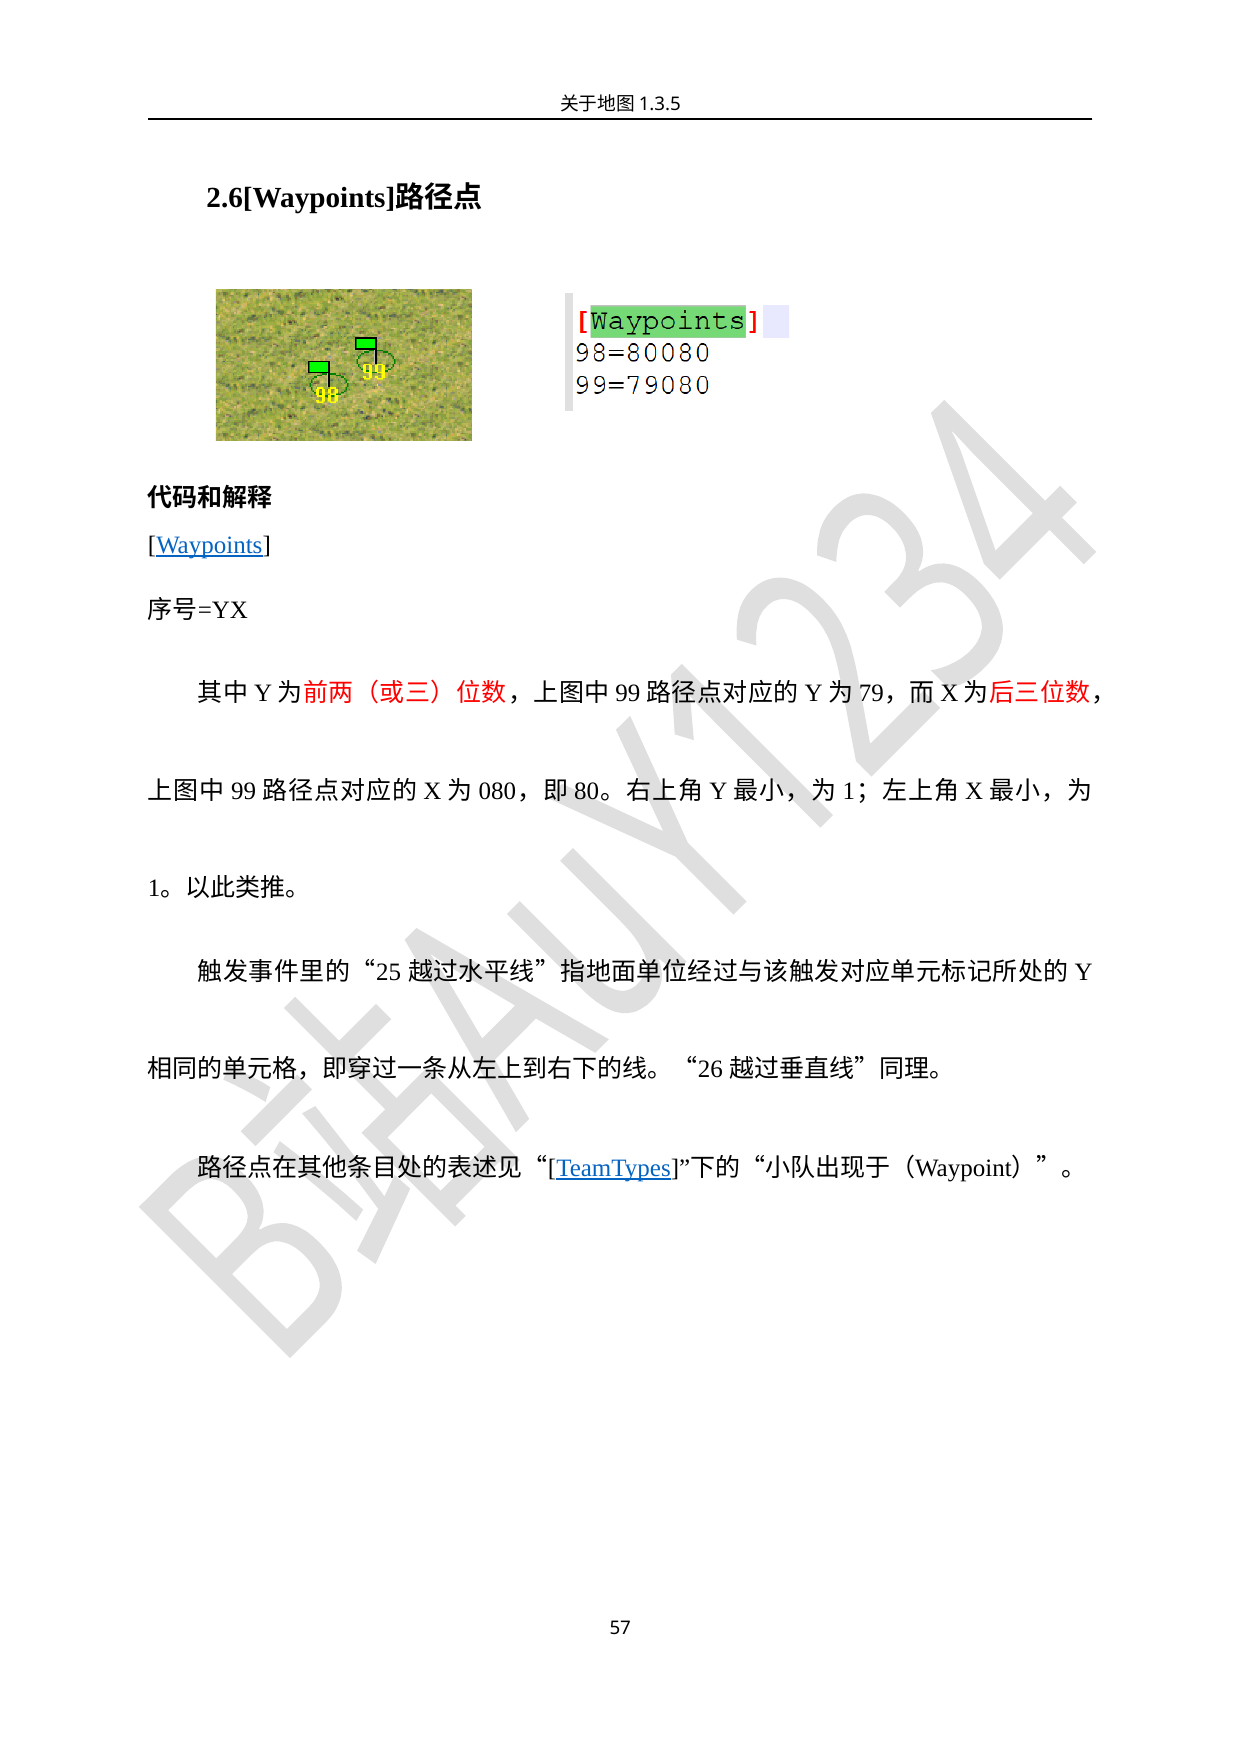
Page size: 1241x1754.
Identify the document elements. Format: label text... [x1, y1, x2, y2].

subtitle 2.6[Waypoints]路径点 [148, 163, 1092, 228]
picture [565, 293, 790, 411]
text 触发事件里的“25 越过水平线”指地面单位经过与该触发对应单元标记所处的Y相同的单元格，即穿过一条从左上到右下的线。“26 越过垂直线”同理。 [148, 937, 1092, 1099]
text [Waypoints] [148, 528, 1092, 561]
text 代码和解释 [148, 463, 1092, 528]
picture [215, 289, 472, 441]
text 其中Y为前两（或三）位数，上图中99路径点对应的Y为79，而X为后三位数，上图中99路径点对应的X为080，即80。右上角Y最小，为1；左上角X最小，为1。以此类推。 [148, 658, 1092, 918]
text 路径点在其他条目处的表述见“[TeamTypes]”下的“小队出现于（Waypoint）”。 [148, 1133, 1092, 1198]
text 序号=YX [148, 575, 1092, 640]
